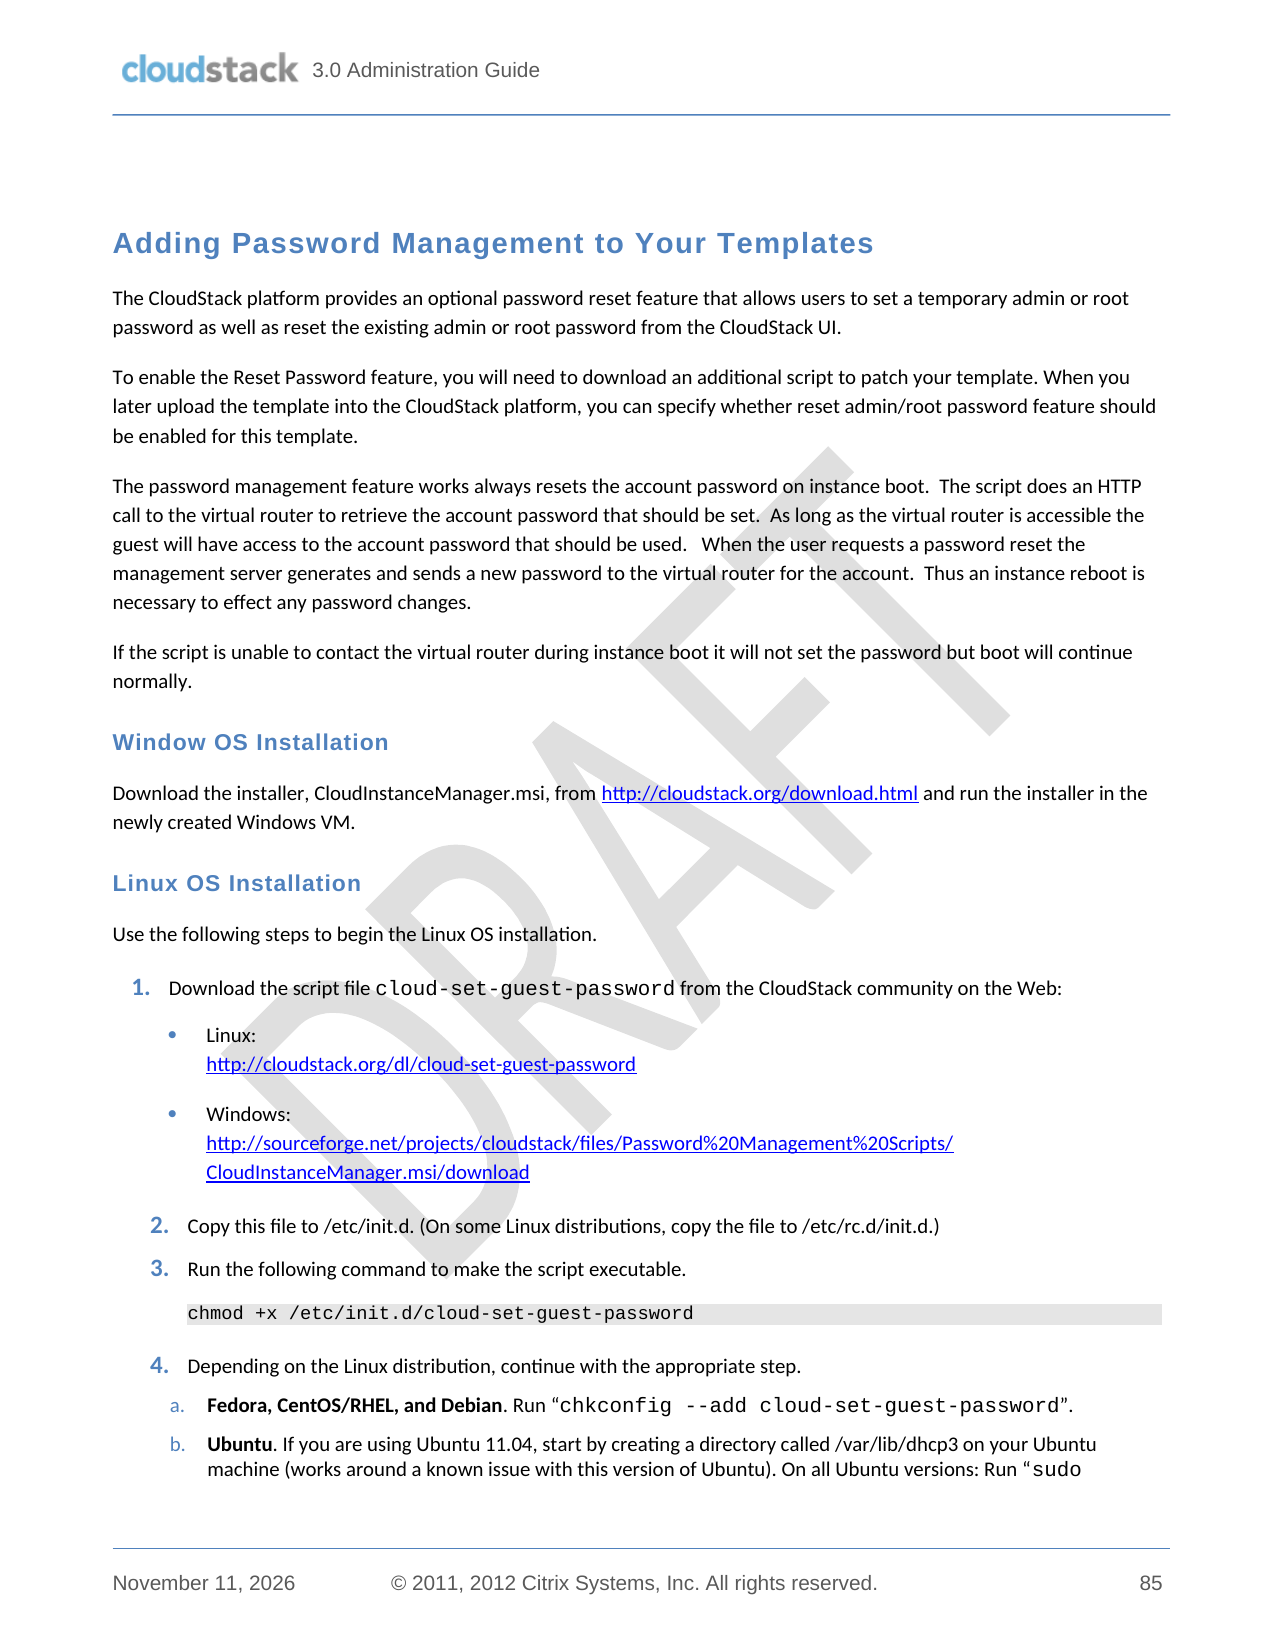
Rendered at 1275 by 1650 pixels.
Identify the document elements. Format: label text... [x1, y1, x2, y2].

text The password management feature works always resets the account password on instance boot. The script does an HTTP call to the virtual router to retrieve the account password that should be set. As long as the virtual router is accessible the guest will have access to the account password that should be used. When the user requests a password reset the management server generates and sends a new password to the virtual router for the account. Thus an instance reboot is necessary to effect any password changes. [112, 473, 1162, 615]
picture [112, 45, 312, 95]
subtitle Linux OS Installation [112, 870, 1162, 896]
subtitle Window OS Installation [112, 729, 1162, 755]
list Fedora, CentOS/RHEL, and Debian. Run “chkconfig --add cloud-set-guest-password”. [169, 1392, 1162, 1419]
text Download the installer, CloudInstanceManager.msi, from and run the installer in the newly created Windows VM. [112, 780, 1162, 835]
text If the script is unable to contact the virtual router during instance boot it will not set the password but boot will continue normally. [112, 639, 1162, 694]
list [169, 1431, 1162, 1483]
text Use the following steps to begin the Linux OS installation. [112, 921, 1162, 946]
text chmod +x /etc/init.d/cloud-set-guest-password [187, 1304, 1162, 1325]
list Download the script file cloud-set-guest-password from the CloudStack community on the Web: [131, 971, 1162, 1001]
text The CloudStack platform provides an optional password reset feature that allows users to set a temporary admin or root password as well as reset the existing admin or root password from the CloudStack UI. [112, 285, 1162, 340]
list Depending on the Linux distribution, continue with the appropriate step. [150, 1349, 1162, 1380]
list Run the following command to make the script executable. [150, 1253, 1162, 1283]
subtitle Adding Password Management to Your Templates [112, 226, 1162, 259]
list Copy this file to /etc/init.d. (On some Linux distributions, copy the file to /etc/rc.d/init.d.) [150, 1209, 1162, 1240]
list Windows: http://sourceforge.net/projects/cloudstack/files/Password%20Management%20Scripts/CloudInstanceManager.msi/download [169, 1101, 1162, 1185]
list Linux: http://cloudstack.org/dl/cloud-set-guest-password [169, 1022, 1162, 1077]
text To enable the Reset Password feature, you will need to download an additional script to patch your template. When you later upload the template into the CloudStack platform, you can specify whether reset admin/root password feature should be enabled for this template. [112, 364, 1162, 448]
